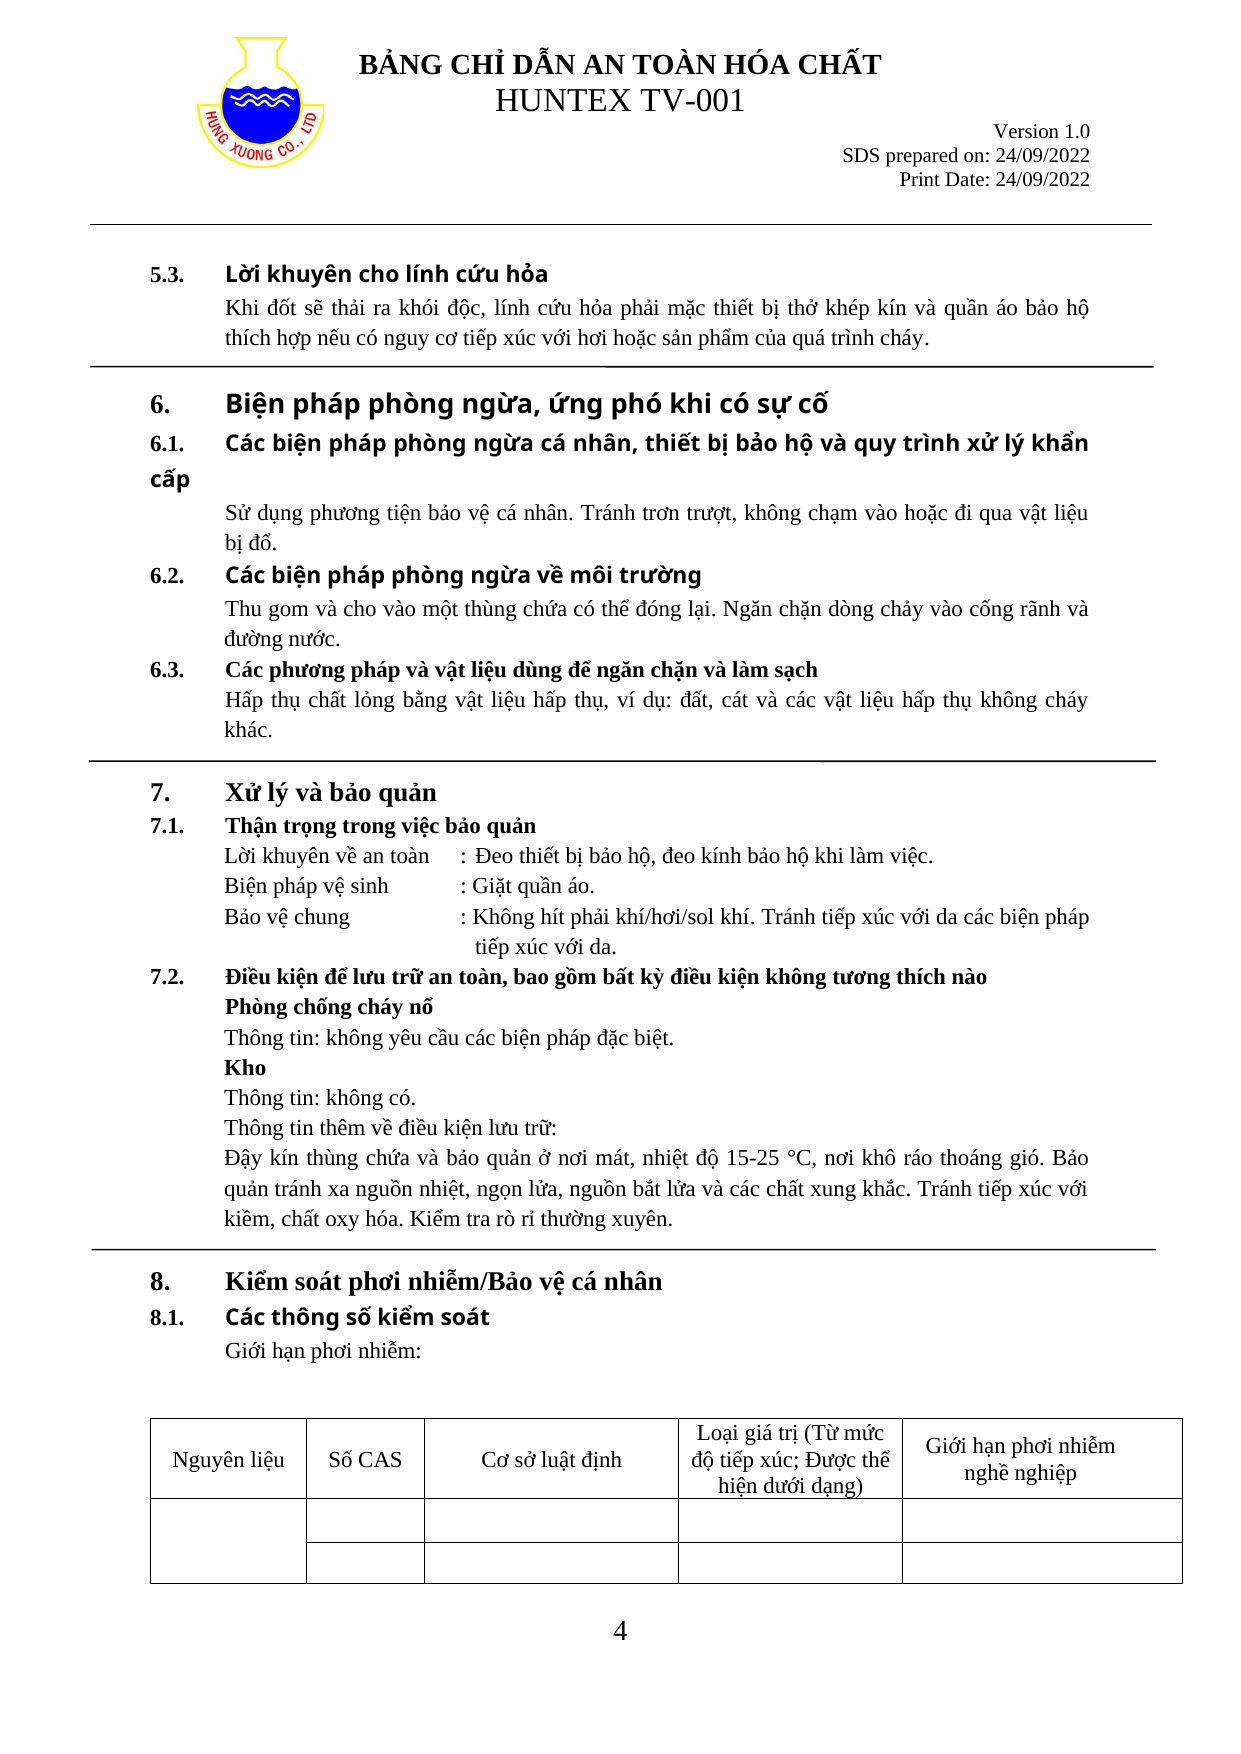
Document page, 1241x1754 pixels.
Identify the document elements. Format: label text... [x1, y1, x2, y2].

table_cell [679, 1543, 902, 1582]
table_cell [903, 1499, 1182, 1542]
table_header Loại giá trị (Từ mức độ tiếp xúc; Được thể hiện dưới dạng) [679, 1419, 902, 1498]
table_cell [425, 1543, 678, 1582]
text Thông tin: không yêu cầu các biện pháp đặc biệt. [150, 1024, 1090, 1050]
text Lời khuyên về an toàn : Đeo thiết bị bảo hộ, đeo kính bảo hộ khi làm việc. [224, 842, 1090, 869]
table_cell [425, 1499, 678, 1542]
text 6.1. Các biện pháp phòng ngừa cá nhân, thiết bị bảo hộ và quy trình xử lý khẩn cấp [150, 427, 1090, 494]
table_header Giới hạn phơi nhiễm nghề nghiệp [903, 1419, 1182, 1498]
table_header Số CAS [307, 1419, 424, 1498]
table_cell [307, 1499, 424, 1542]
text 7. Xử lý và bảo quản [150, 776, 1090, 808]
text Hấp thụ chất lỏng bằng vật liệu hấp thụ, ví dụ: đất, cát và các vật liệu hấp thụ không cháy khác. [224, 686, 1090, 742]
text Khi đốt sẽ thải ra khói độc, lính cứu hỏa phải mặc thiết bị thở khép kín và quần áo bảo hộ thích hợp nếu có nguy cơ tiếp xúc với hơi hoặc sản phẩm của quá trình cháy. [150, 294, 1090, 351]
text 6.2. Các biện pháp phòng ngừa về môi trường [150, 559, 1090, 591]
text Kho [150, 1054, 1090, 1080]
text 7.2. Điều kiện để lưu trữ an toàn, bao gồm bất kỳ điều kiện không tương thích nào [150, 963, 1090, 989]
text Sử dụng phương tiện bảo vệ cá nhân. Tránh trơn trượt, không chạm vào hoặc đi qua vật liệu bị đổ. [150, 499, 1090, 555]
text Bảo vệ chung : Không hít phải khí/hơi/sol khí. Tránh tiếp xúc với da các biện pháp tiếp xúc với da. [224, 903, 1090, 959]
text 8.1. Các thông số kiểm soát [150, 1301, 1090, 1332]
table_header Cơ sở luật định [425, 1419, 678, 1498]
text 6. Biện pháp phòng ngừa, ứng phó khi có sự cố [150, 384, 1090, 421]
text Đậy kín thùng chứa và bảo quản ở nơi mát, nhiệt độ 15-25 °C, nơi khô ráo thoáng gió. Bảo quản tránh xa nguồn nhiệt, ngọn lửa, nguồn bắt lửa và các chất xung khắc. Tránh tiếp xúc với kiềm, chất oxy hóa. Kiểm tra rò rỉ thường xuyên. [224, 1144, 1090, 1231]
text 7.1. Thận trọng trong việc bảo quản [150, 812, 1090, 838]
text Thu gom và cho vào một thùng chứa có thể đóng lại. Ngăn chặn dòng chảy vào cống rãnh và đường nước. [224, 595, 1090, 652]
text Biện pháp vệ sinh : Giặt quần áo. [224, 873, 1090, 899]
text Thông tin: không có. [150, 1084, 1090, 1110]
text 5.3. Lời khuyên cho lính cứu hỏa [150, 258, 1090, 289]
text 8. Kiểm soát phơi nhiễm/Bảo vệ cá nhân [150, 1265, 1090, 1296]
table_cell [151, 1499, 306, 1582]
table_cell [903, 1543, 1182, 1582]
table_header Nguyên liệu [151, 1419, 306, 1498]
text Phòng chống cháy nổ [150, 993, 1090, 1020]
table_cell [307, 1543, 424, 1582]
text Thông tin thêm về điều kiện lưu trữ: [150, 1114, 1090, 1141]
text 6.3. Các phương pháp và vật liệu dùng để ngăn chặn và làm sạch [150, 656, 1090, 682]
table_cell [679, 1499, 902, 1542]
text Giới hạn phơi nhiễm: [150, 1337, 1090, 1363]
picture [197, 37, 325, 168]
